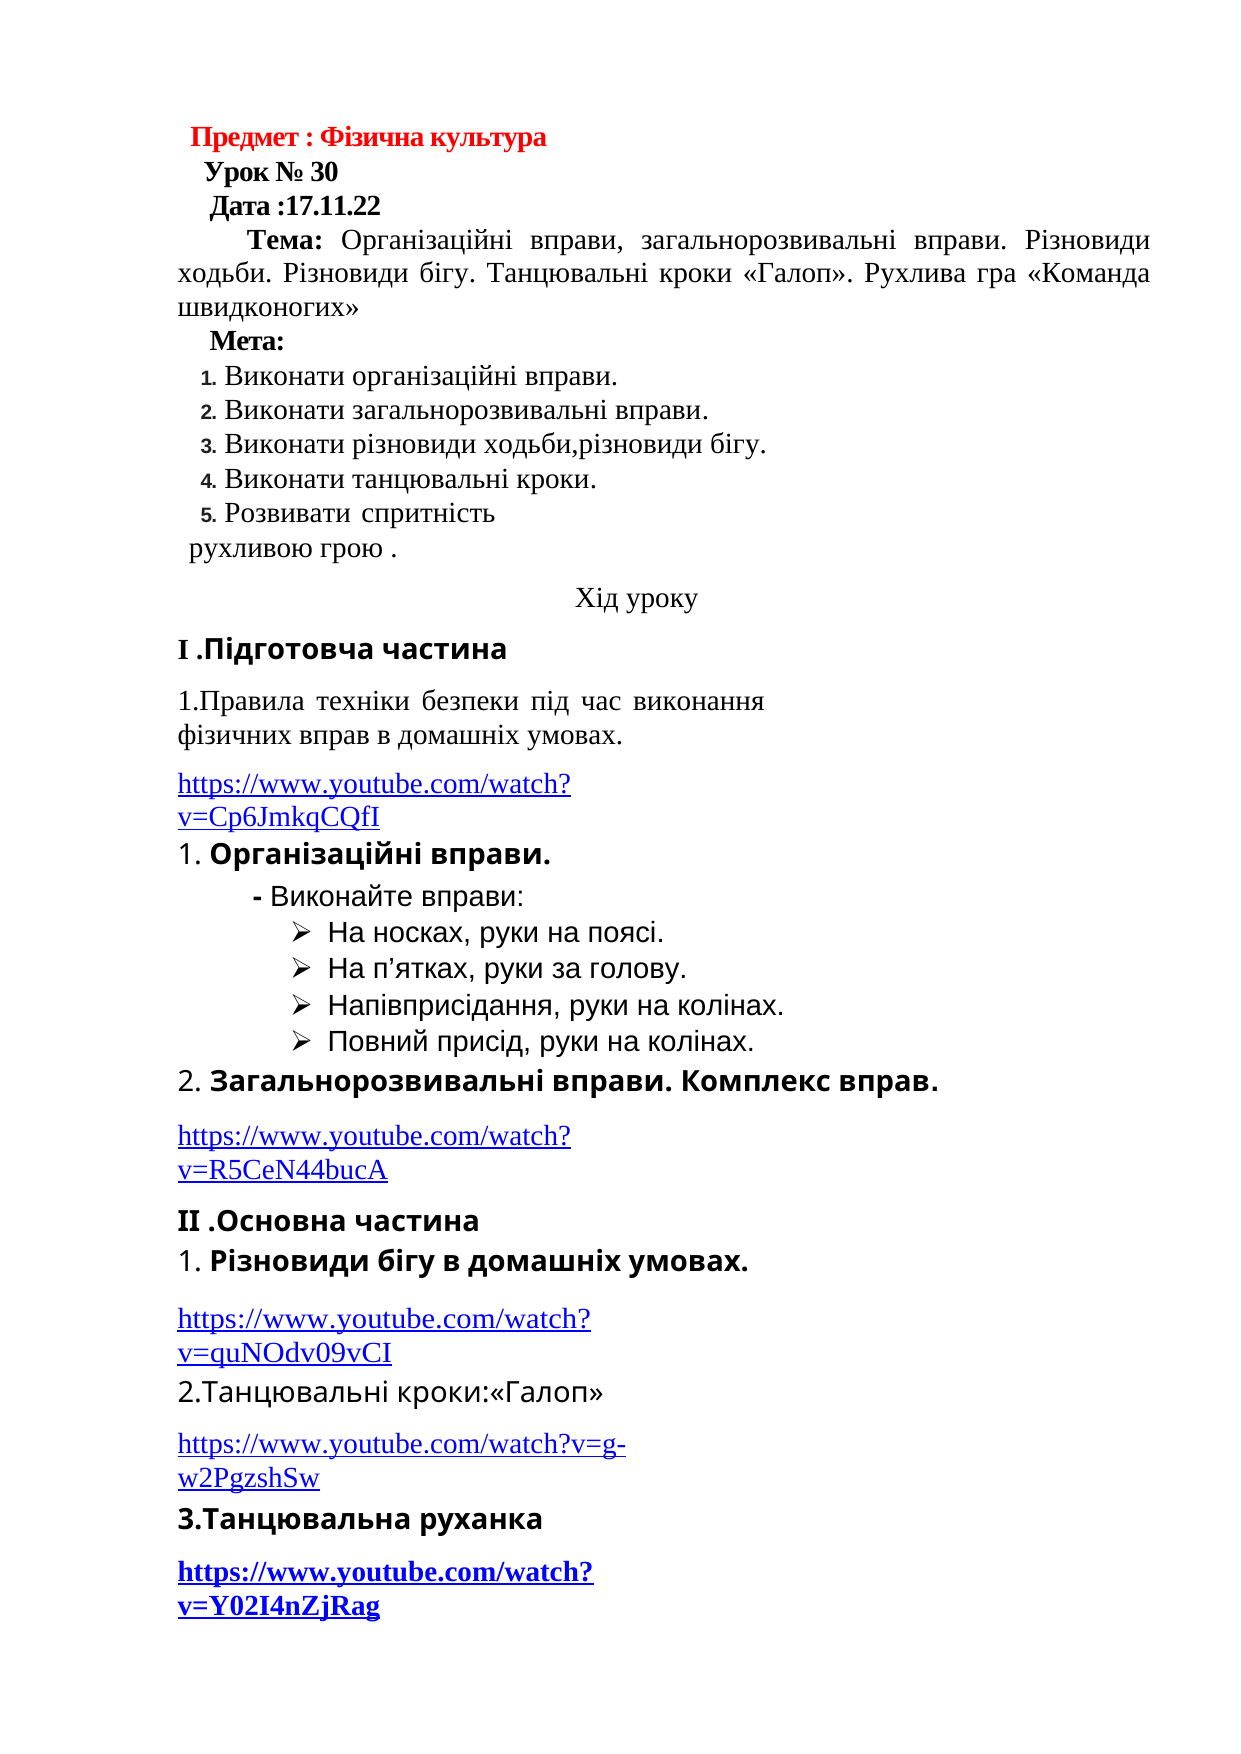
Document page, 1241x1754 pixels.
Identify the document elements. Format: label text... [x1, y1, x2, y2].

text 1. Різновиди бігу в домашніх умовах. [177, 1240, 1152, 1280]
list Виконати загальнорозвивальні вправи. [189, 392, 1152, 426]
text Тема: Організаційні вправи, загальнорозвивальні вправи. Різновиди ходьби. Різновиди бігу. Танцювальні кроки «Галоп». Рухлива гра «Команда швидконогих» [177, 222, 1152, 322]
text https://www.youtube.com/watch?v=quNOdv09vCI [177, 1301, 765, 1368]
list Виконати різновиди ходьби,різновиди бігу. [189, 427, 1152, 460]
text https://www.youtube.com/watch?v=Cp6JmkqCQfI [177, 766, 765, 833]
text ІІ .Основна частина [177, 1201, 765, 1240]
text - Виконайте вправи: [252, 879, 1152, 912]
text Предмет : Фізична культура [177, 119, 1152, 153]
text 1.Правила техніки безпеки під час виконання фізичних вправ в домашніх умовах. [177, 683, 765, 751]
text https://www.youtube.com/watch?v=R5CeN44bucA [177, 1118, 765, 1185]
text 3.Танцювальна руханка [177, 1498, 1147, 1538]
text Мета: [177, 323, 1152, 357]
list Виконати танцювальні кроки. [189, 461, 1152, 494]
text І .Підготовча частина [177, 628, 765, 668]
text Хід уроку [508, 580, 765, 613]
text 2.Танцювальні кроки:«Галоп» [177, 1372, 1152, 1411]
text Дата :17.11.22 [177, 188, 1152, 222]
text 2. Загальнорозвивальні вправи. Комплекс вправ. [177, 1060, 1152, 1100]
text 1. Організаційні вправи. [177, 833, 1152, 873]
list На носках, руки на поясі. [290, 915, 1152, 948]
list Напівприсідання, руки на колінах. [290, 987, 1152, 1021]
list Повний присід, руки на колінах. [290, 1024, 1152, 1058]
text Урок № 30 [177, 154, 1152, 187]
text https://www.youtube.com/watch?v=g-w2PgzshSw [177, 1427, 765, 1494]
list Виконати організаційні вправи. [189, 358, 1152, 391]
list На п’ятках, руки за голову. [290, 951, 1152, 985]
text https://www.youtube.com/watch?v=Y02I4nZjRag [177, 1554, 765, 1621]
list Розвивати спритність рухливою грою . [189, 495, 640, 563]
